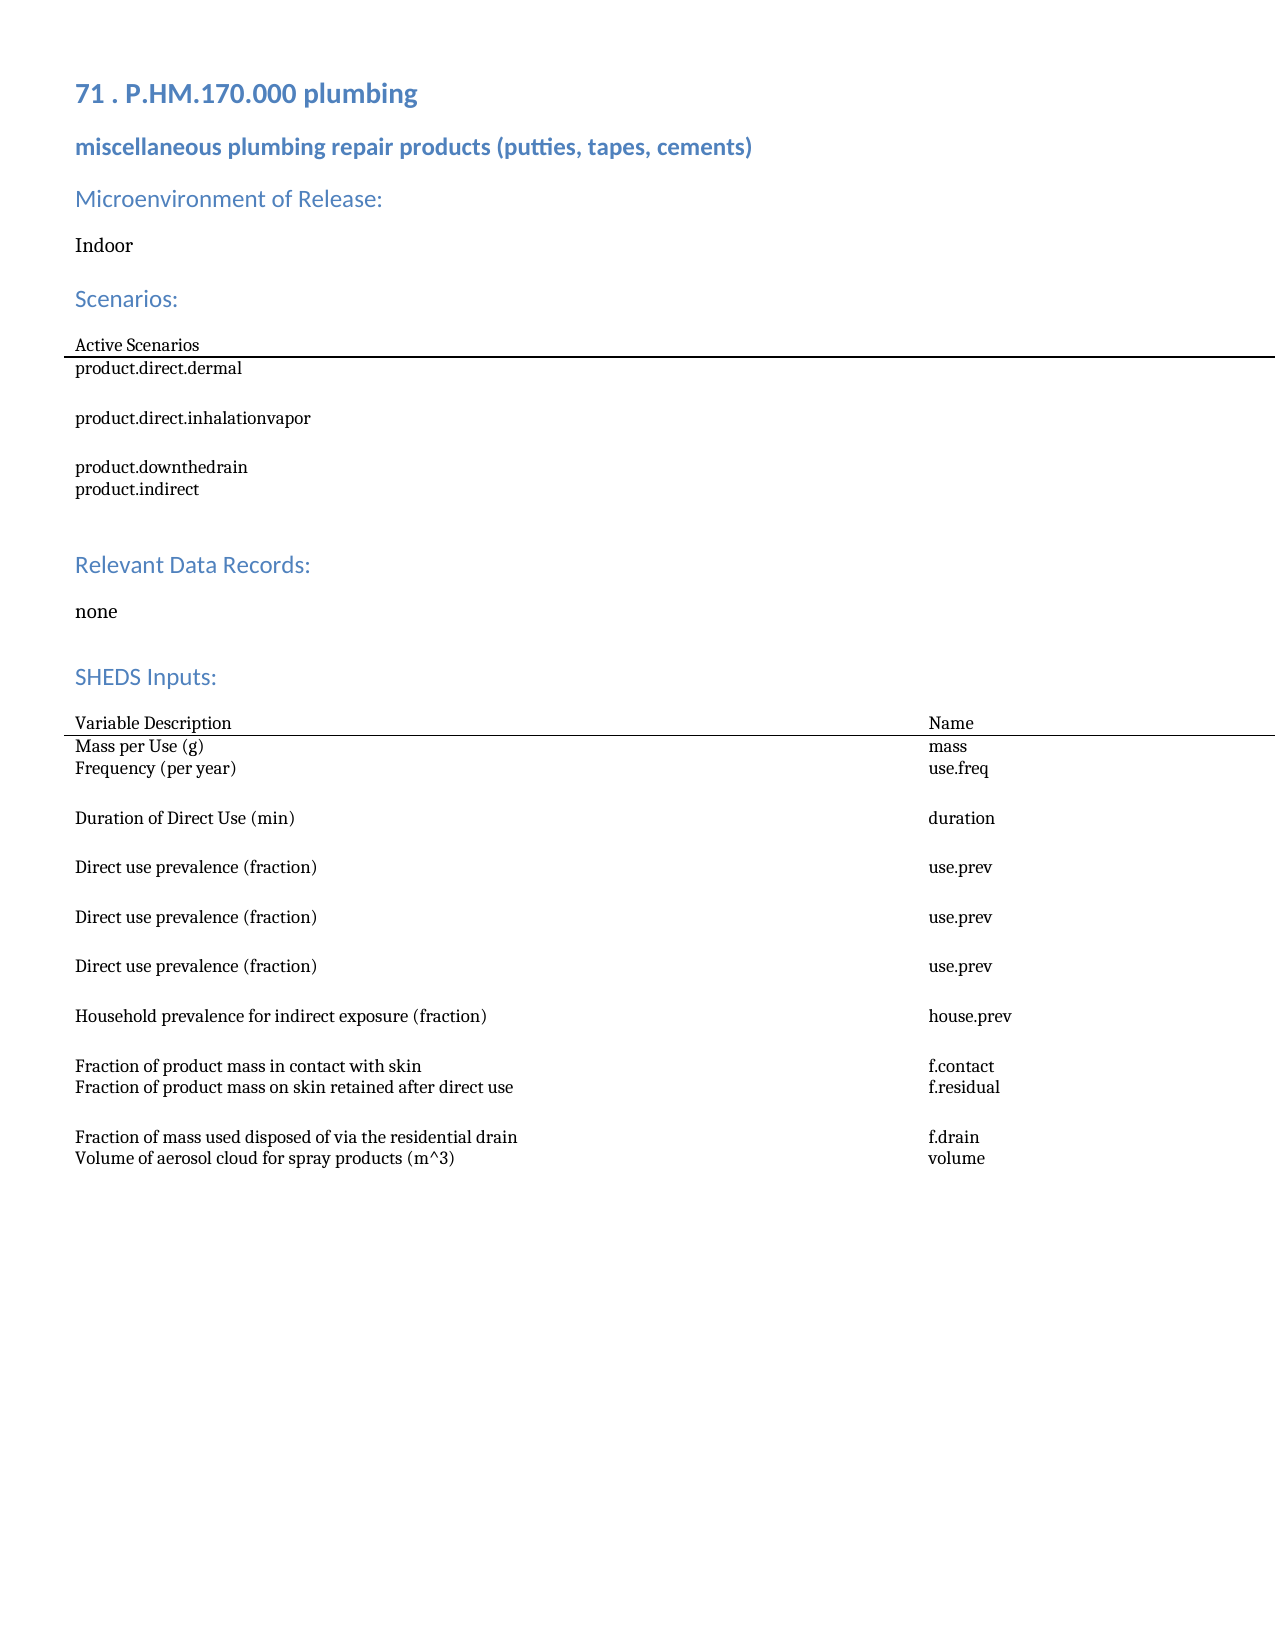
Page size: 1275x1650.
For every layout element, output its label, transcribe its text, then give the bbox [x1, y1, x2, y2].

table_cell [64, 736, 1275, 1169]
subtitle miscellaneous plumbing repair products (putties, tapes, cements) [75, 131, 1200, 162]
text none [75, 600, 1200, 624]
subtitle SHEDS Inputs: [75, 662, 1200, 692]
subtitle Scenarios: [75, 283, 1200, 314]
subtitle Microenvironment of Release: [75, 183, 1200, 213]
text Indoor [75, 234, 1200, 258]
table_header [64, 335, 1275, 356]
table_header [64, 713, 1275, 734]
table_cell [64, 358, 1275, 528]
subtitle Relevant Data Records: [75, 549, 1200, 579]
subtitle 71 . P.HM.170.000 plumbing [75, 75, 1200, 111]
